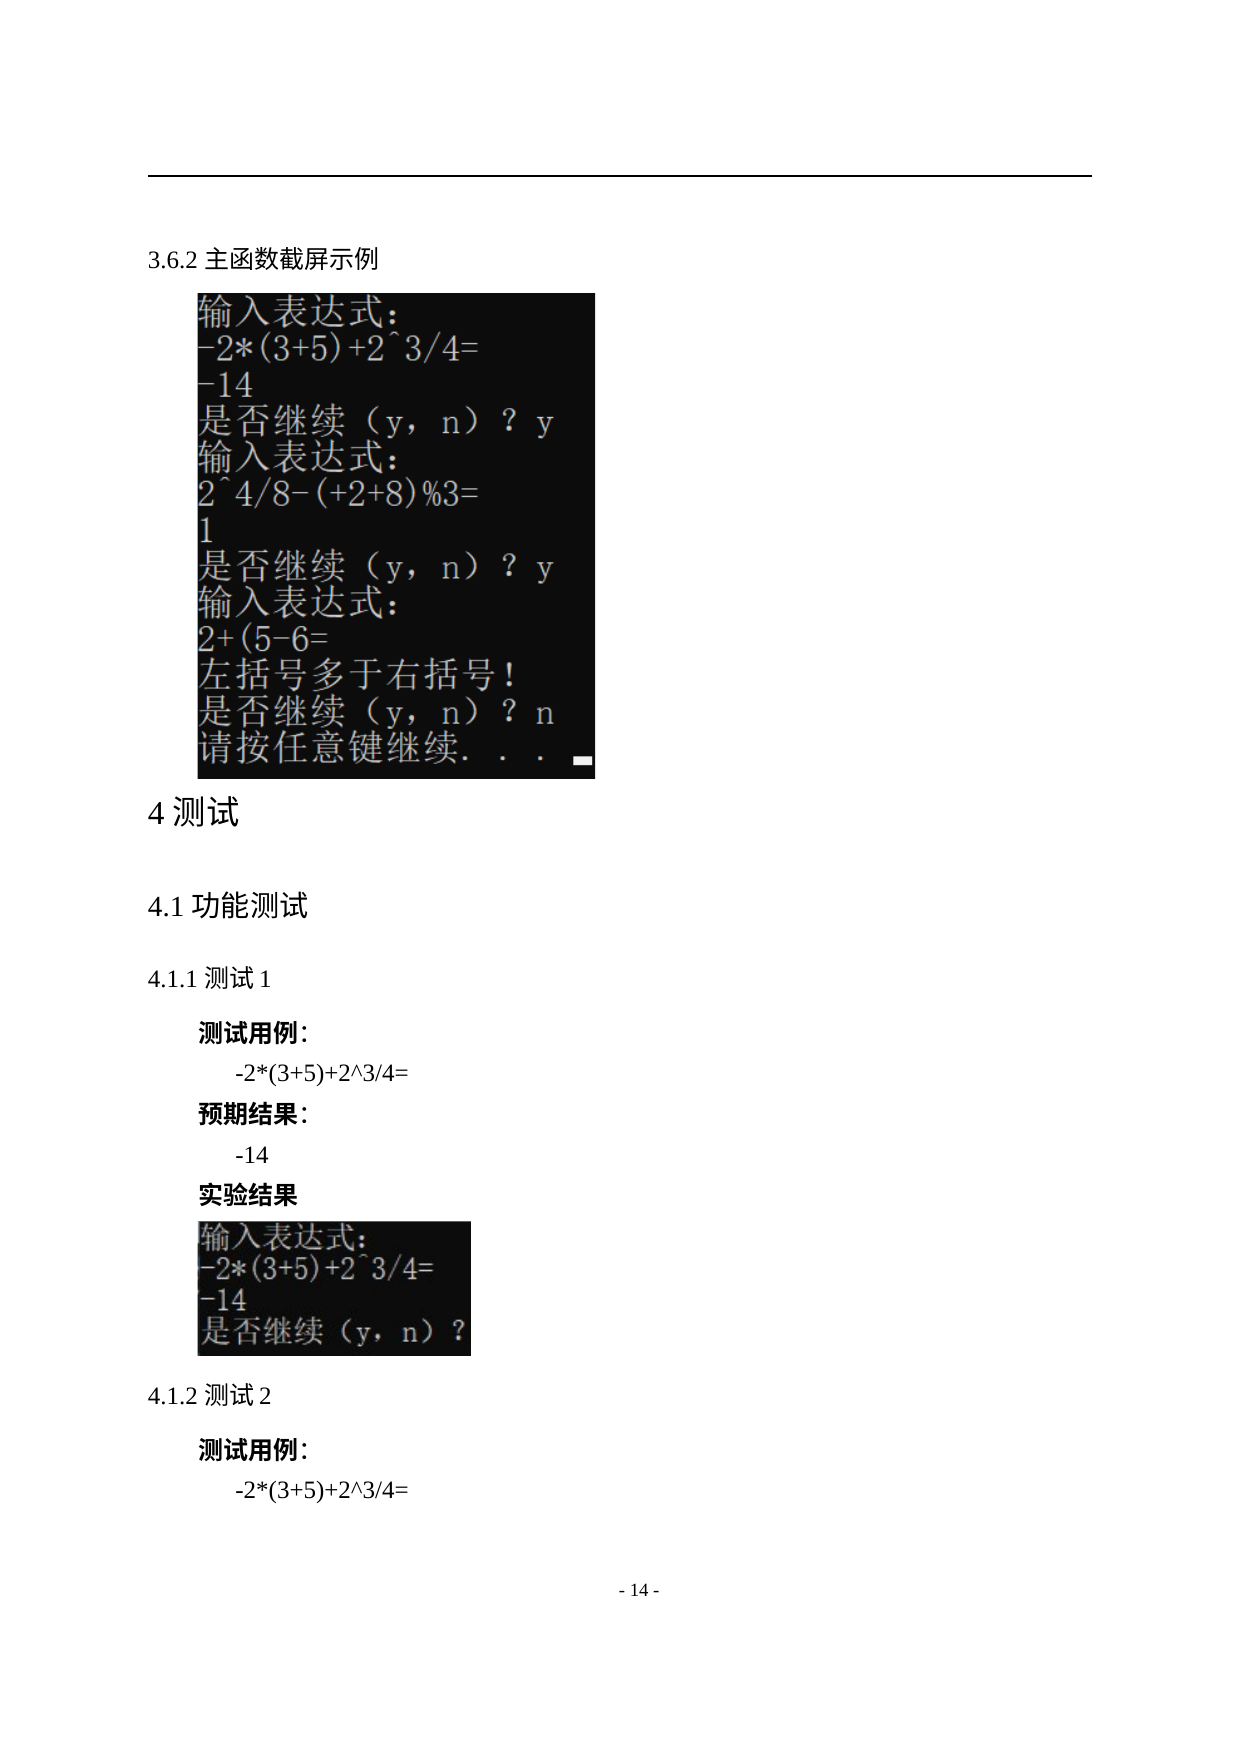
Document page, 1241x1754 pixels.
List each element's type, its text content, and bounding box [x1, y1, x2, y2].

subtitle 3.6.2 主函数截屏示例 [148, 239, 1092, 275]
text 预期结果： [148, 1094, 1092, 1131]
text 实验结果 [148, 1176, 1092, 1212]
subtitle 4.1.2 测试2 [148, 1376, 1092, 1412]
text 测试用例： [148, 1430, 1092, 1466]
picture [197, 293, 596, 779]
text 测试用例： [148, 1013, 1092, 1049]
text -2*(3+5)+2^3/4= [148, 1475, 1092, 1504]
subtitle 4.1.1 测试1 [148, 959, 1092, 995]
picture [197, 1221, 471, 1356]
text -14 [148, 1140, 1092, 1168]
subtitle 4.1 功能测试 [148, 883, 1092, 925]
text -2*(3+5)+2^3/4= [148, 1058, 1092, 1087]
subtitle 4 测试 [148, 786, 1092, 834]
